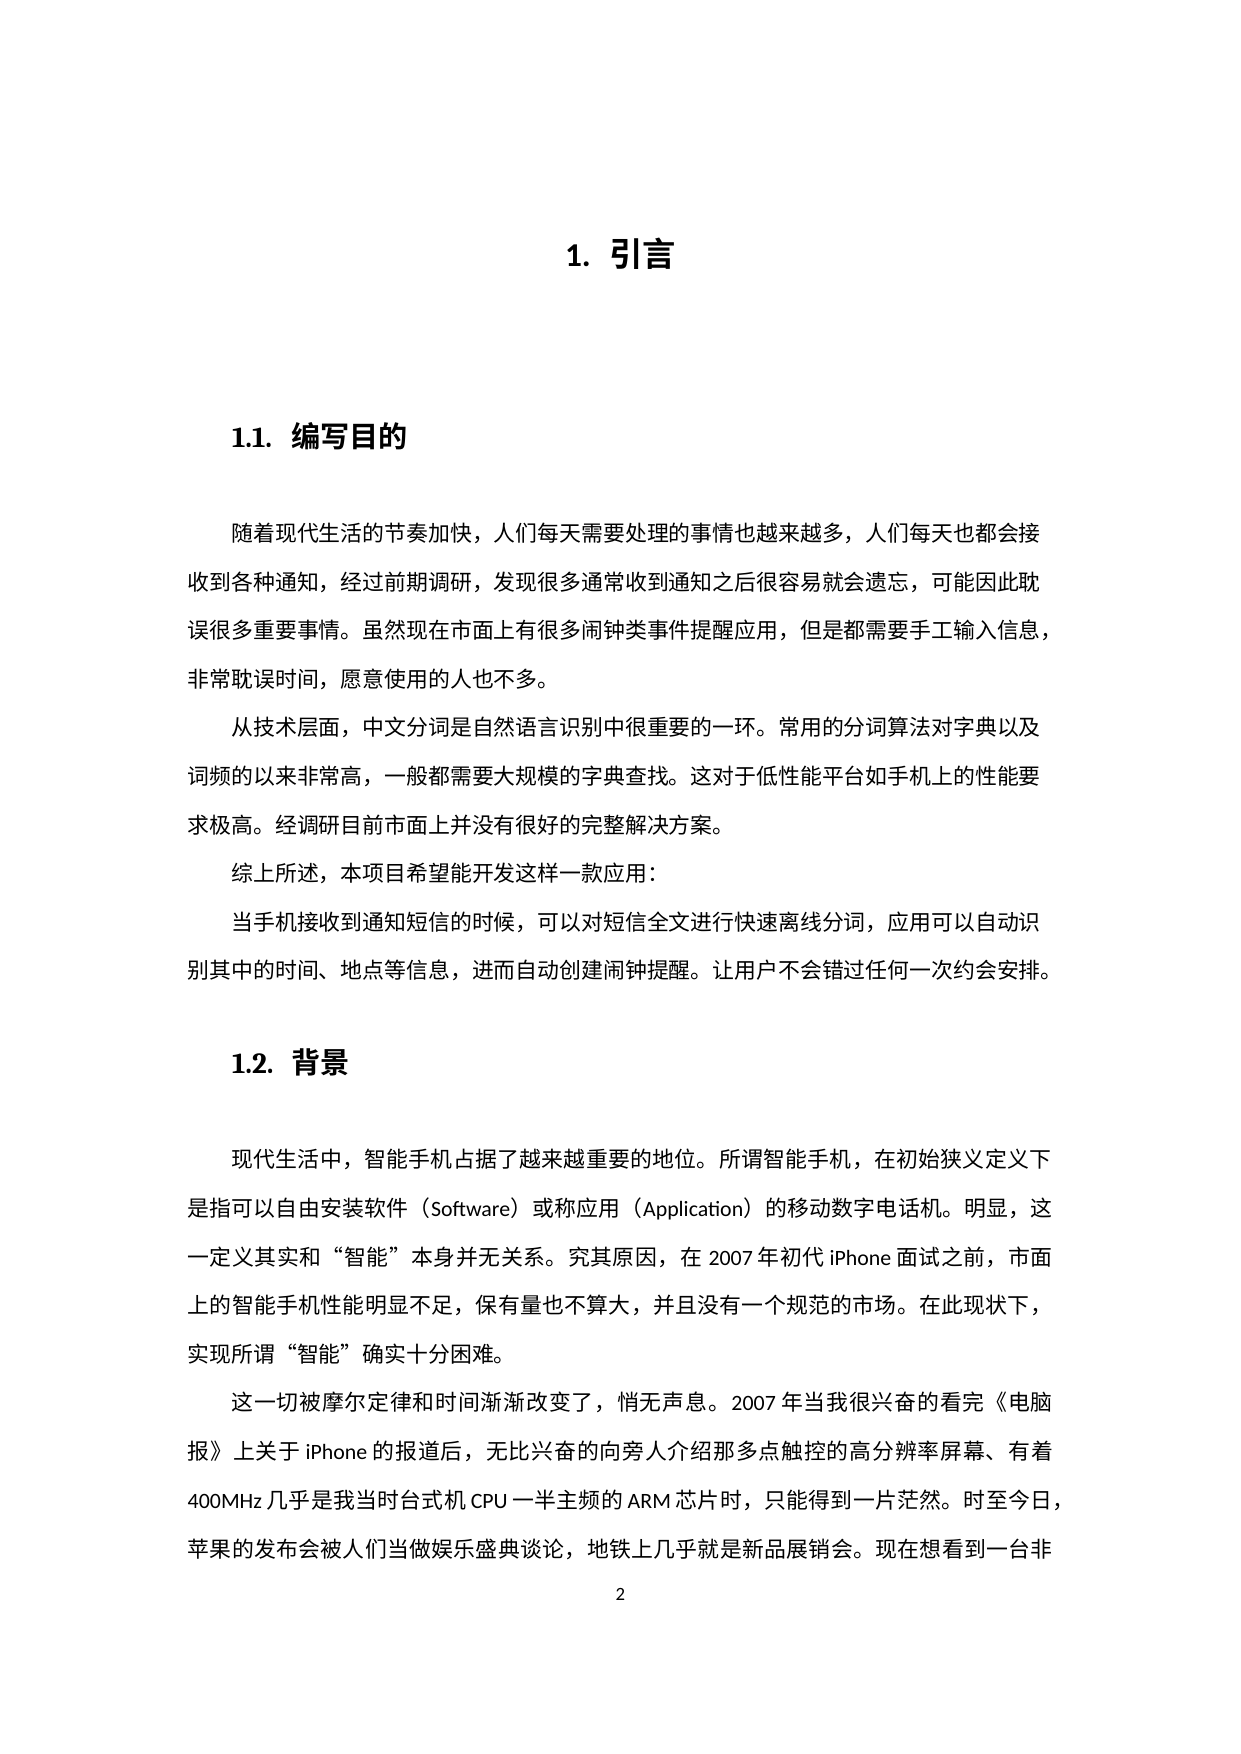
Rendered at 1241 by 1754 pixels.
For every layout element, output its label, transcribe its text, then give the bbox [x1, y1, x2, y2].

text 随着现代生活的节奏加快，人们每天需要处理的事情也越来越多，人们每天也都会接收到各种通知，经过前期调研，发现很多通常收到通知之后很容易就会遗忘，可能因此耽误很多重要事情。虽然现在市面上有很多闹钟类事件提醒应用，但是都需要手工输入信息，非常耽误时间，愿意使用的人也不多。 [187, 515, 1053, 694]
subtitle 引言 [187, 219, 1053, 284]
text 从技术层面，中文分词是自然语言识别中很重要的一环。常用的分词算法对字典以及词频的以来非常高，一般都需要大规模的字典查找。这对于低性能平台如手机上的性能要求极高。经调研目前市面上并没有很好的完整解决方案。 [187, 710, 1053, 840]
text 现代生活中，智能手机占据了越来越重要的地位。所谓智能手机，在初始狭义定义下是指可以自由安装软件（Software）或称应用（Application）的移动数字电话机。明显，这一定义其实和“智能”本身并无关系。究其原因，在2007年初代iPhone面试之前，市面上的智能手机性能明显不足，保有量也不算大，并且没有一个规范的市场。在此现状下，实现所谓“智能”确实十分困难。 [187, 1142, 1053, 1369]
subtitle 编写目的 [232, 402, 1053, 467]
text 当手机接收到通知短信的时候，可以对短信全文进行快速离线分词，应用可以自动识别其中的时间、地点等信息，进而自动创建闹钟提醒。让用户不会错过任何一次约会安排。 [187, 904, 1053, 985]
text 综上所述，本项目希望能开发这样一款应用： [187, 856, 1053, 888]
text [187, 1385, 1053, 1564]
subtitle 背景 [232, 1028, 1053, 1093]
